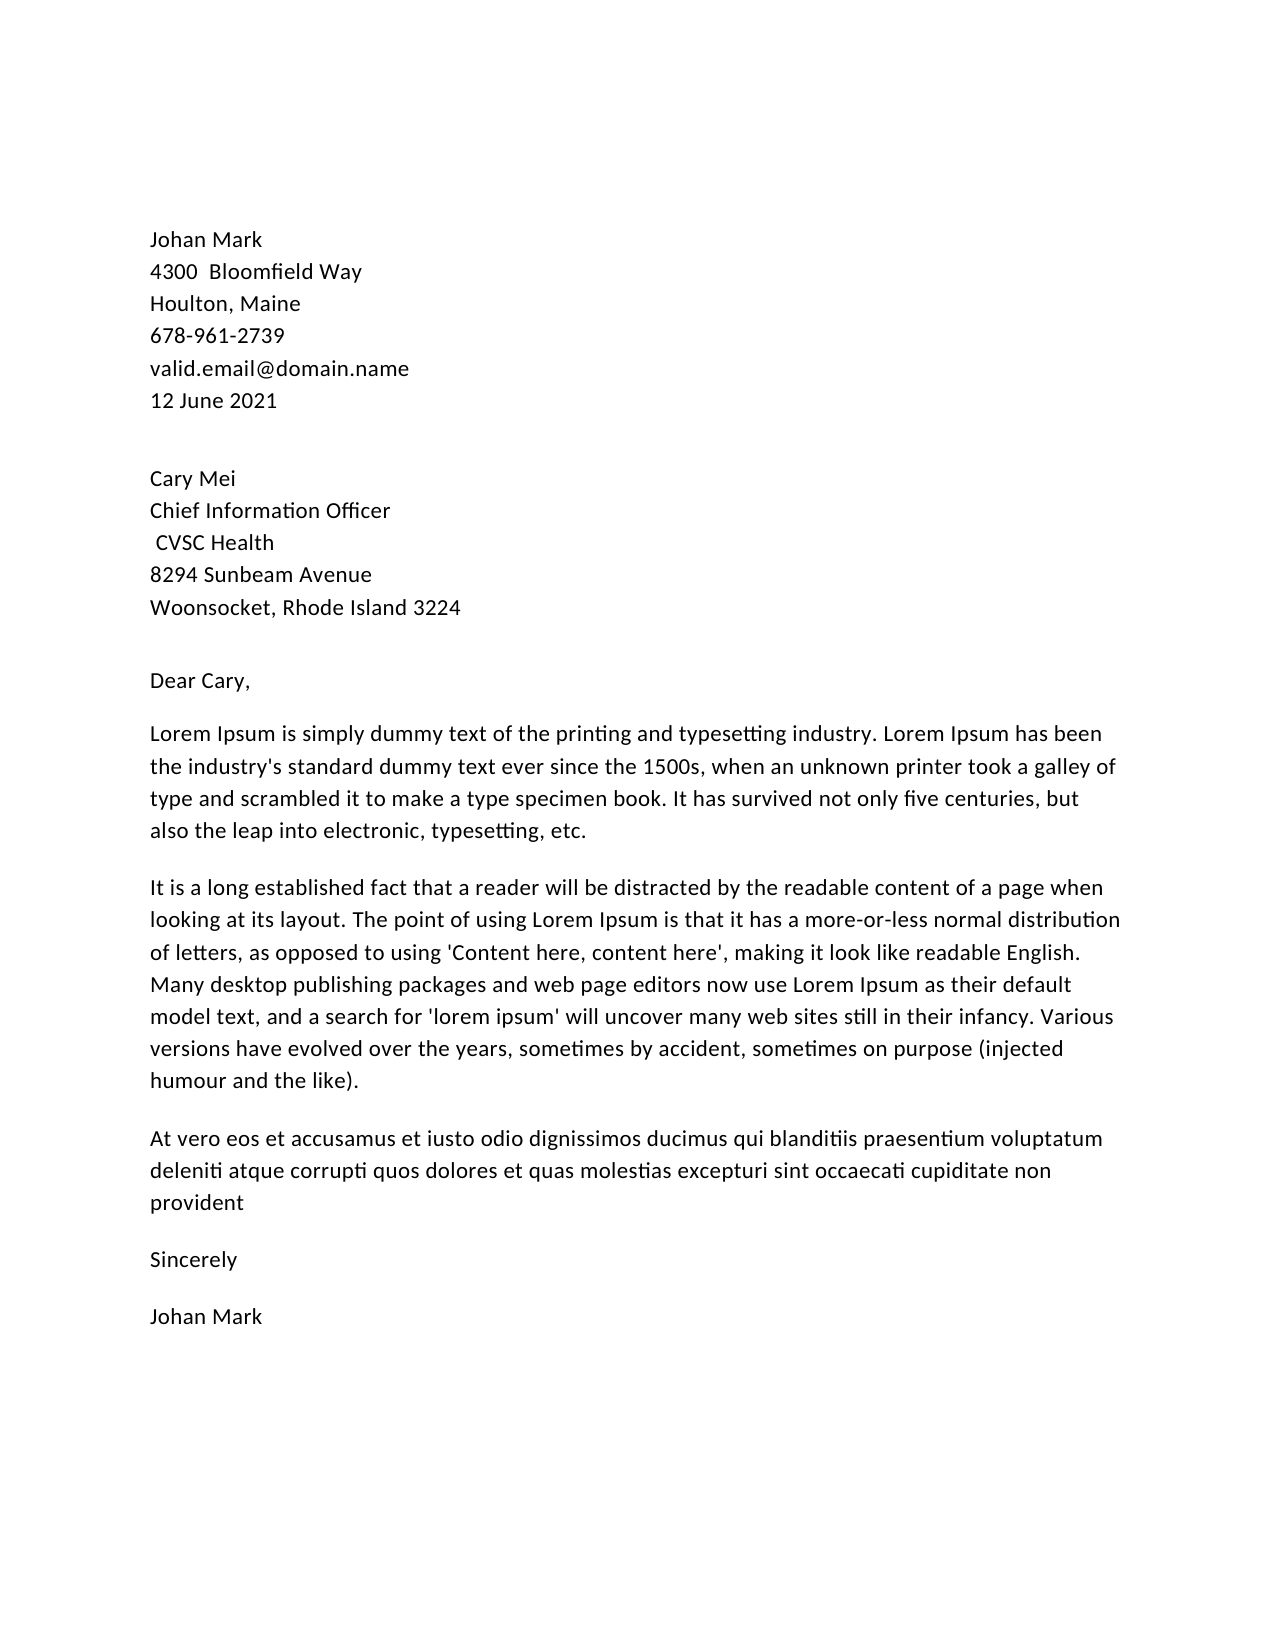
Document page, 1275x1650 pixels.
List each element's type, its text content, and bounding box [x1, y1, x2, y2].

text Lorem Ipsum is simply dummy text of the printing and typesetting industry. Lorem Ipsum has been the industry's standard dummy text ever since the 1500s, when an unknown printer took a galley of type and scrambled it to make a type specimen book. It has survived not only five centuries, but also the leap into electronic, typesetting, etc. [150, 719, 1125, 844]
text Cary Mei [150, 464, 1125, 492]
text Chief Information Officer [150, 496, 1125, 524]
text It is a long established fact that a reader will be distracted by the readable content of a page when looking at its layout. The point of using Lorem Ipsum is that it has a more-or-less normal distribution of letters, as opposed to using 'Content here, content here', making it look like readable English. Many desktop publishing packages and web page editors now use Lorem Ipsum as their default model text, and a search for 'lorem ipsum' will uncover many web sites still in their infancy. Various versions have evolved over the years, sometimes by accident, sometimes on purpose (injected humour and the like). [150, 873, 1125, 1094]
text Woonsocket, Rhode Island 3224 [150, 593, 1125, 621]
text Johan Mark [150, 1302, 1125, 1395]
text Dear Cary, [150, 667, 1125, 694]
text At vero eos et accusamus et iusto odio dignissimos ducimus qui blanditiis praesentium voluptatum deleniti atque corrupti quos dolores et quas molestias excepturi sint occaecati cupiditate non provident [150, 1124, 1125, 1216]
text 8294 Sunbeam Avenue [150, 561, 1125, 588]
text Houlton, Maine [150, 289, 1125, 317]
text CVSC Health [150, 528, 1125, 556]
text 4300 Bloomfield Way [150, 257, 1125, 285]
text valid.email@domain.name [150, 354, 1125, 382]
text Sincerely [150, 1245, 1125, 1273]
text 678-961-2739 [150, 322, 1125, 349]
